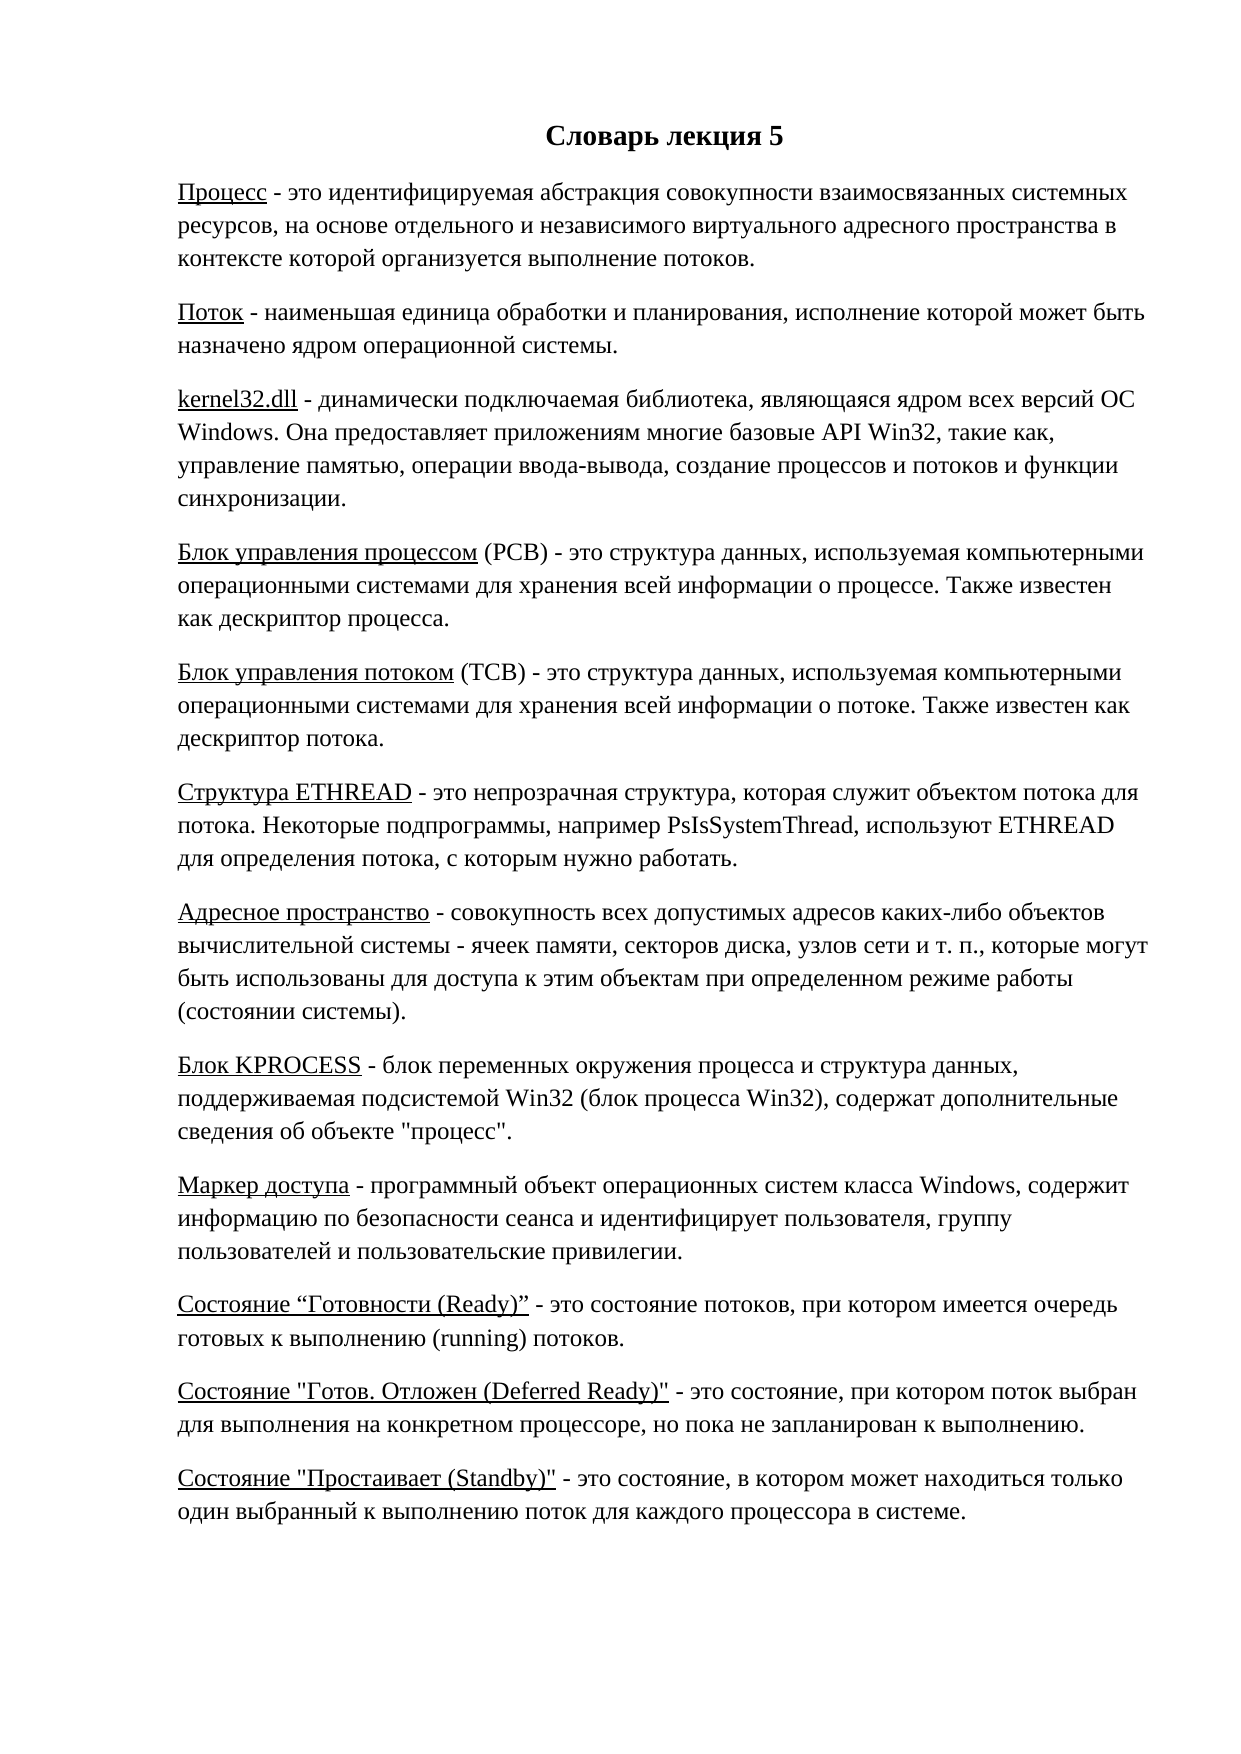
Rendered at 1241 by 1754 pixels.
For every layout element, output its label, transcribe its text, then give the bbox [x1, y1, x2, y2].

text Адресное пространство - совокупность всех допустимых адресов каких-либо объектов вычислительной системы - ячеек памяти, секторов диска, узлов сети и т. п., которые могут быть использованы для доступа к этим объектам при определенном режиме работы (состоянии системы). [177, 897, 1152, 1025]
text Блок управления процессом (PCB) - это структура данных, используемая компьютерными операционными системами для хранения всей информации о процессе. Также известен как дескриптор процесса. [177, 537, 1152, 632]
text Состояние “Готовности (Ready)” - это состояние потоков, при котором имеется очередь готовых к выполнению (running) потоков. [177, 1289, 1152, 1351]
text Процесс - это идентифицируемая абстракция совокупности взаимосвязанных системных ресурсов, на основе отдельного и независимого виртуального адресного пространства в контексте которой организуется выполнение потоков. [177, 177, 1152, 272]
text Состояние "Простаивает (Standby)" - это состояние, в котором может находиться только один выбранный к выполнению поток для каждого процессора в системе. [177, 1463, 1152, 1525]
text Словарь лекция 5 [177, 118, 1152, 152]
text Маркер доступа - программный объект операционных систем класса Windows, содержит информацию по безопасности сеанса и идентифицирует пользователя, группу пользователей и пользовательские привилегии. [177, 1170, 1152, 1264]
text Состояние "Готов. Отложен (Deferred Ready)" - это состояние, при котором поток выбран для выполнения на конкретном процессоре, но пока не запланирован к выполнению. [177, 1376, 1152, 1438]
text Блок KPROCESS - блок переменных окружения процесса и структура данных, поддерживаемая подсистемой Win32 (блок процесса Win32), содержат дополнительные сведения об объекте "процесс". [177, 1050, 1152, 1144]
text Блок управления потоком (TCB) - это структура данных, используемая компьютерными операционными системами для хранения всей информации о потоке. Также известен как дескриптор потока. [177, 657, 1152, 752]
text Поток - наименьшая единица обработки и планирования, исполнение которой может быть назначено ядром операционной системы. [177, 297, 1152, 359]
text kernel32.dll - динамически подключаемая библиотека, являющаяся ядром всех версий ОС Windows. Она предоставляет приложениям многие базовые API Win32, такие как, управление памятью, операции ввода-вывода, создание процессов и потоков и функции синхронизации. [177, 384, 1152, 512]
text Структура ETHREAD - это непрозрачная структура, которая служит объектом потока для потока. Некоторые подпрограммы, например PsIsSystemThread, используют ETHREAD для определения потока, с которым нужно работать. [177, 777, 1152, 872]
